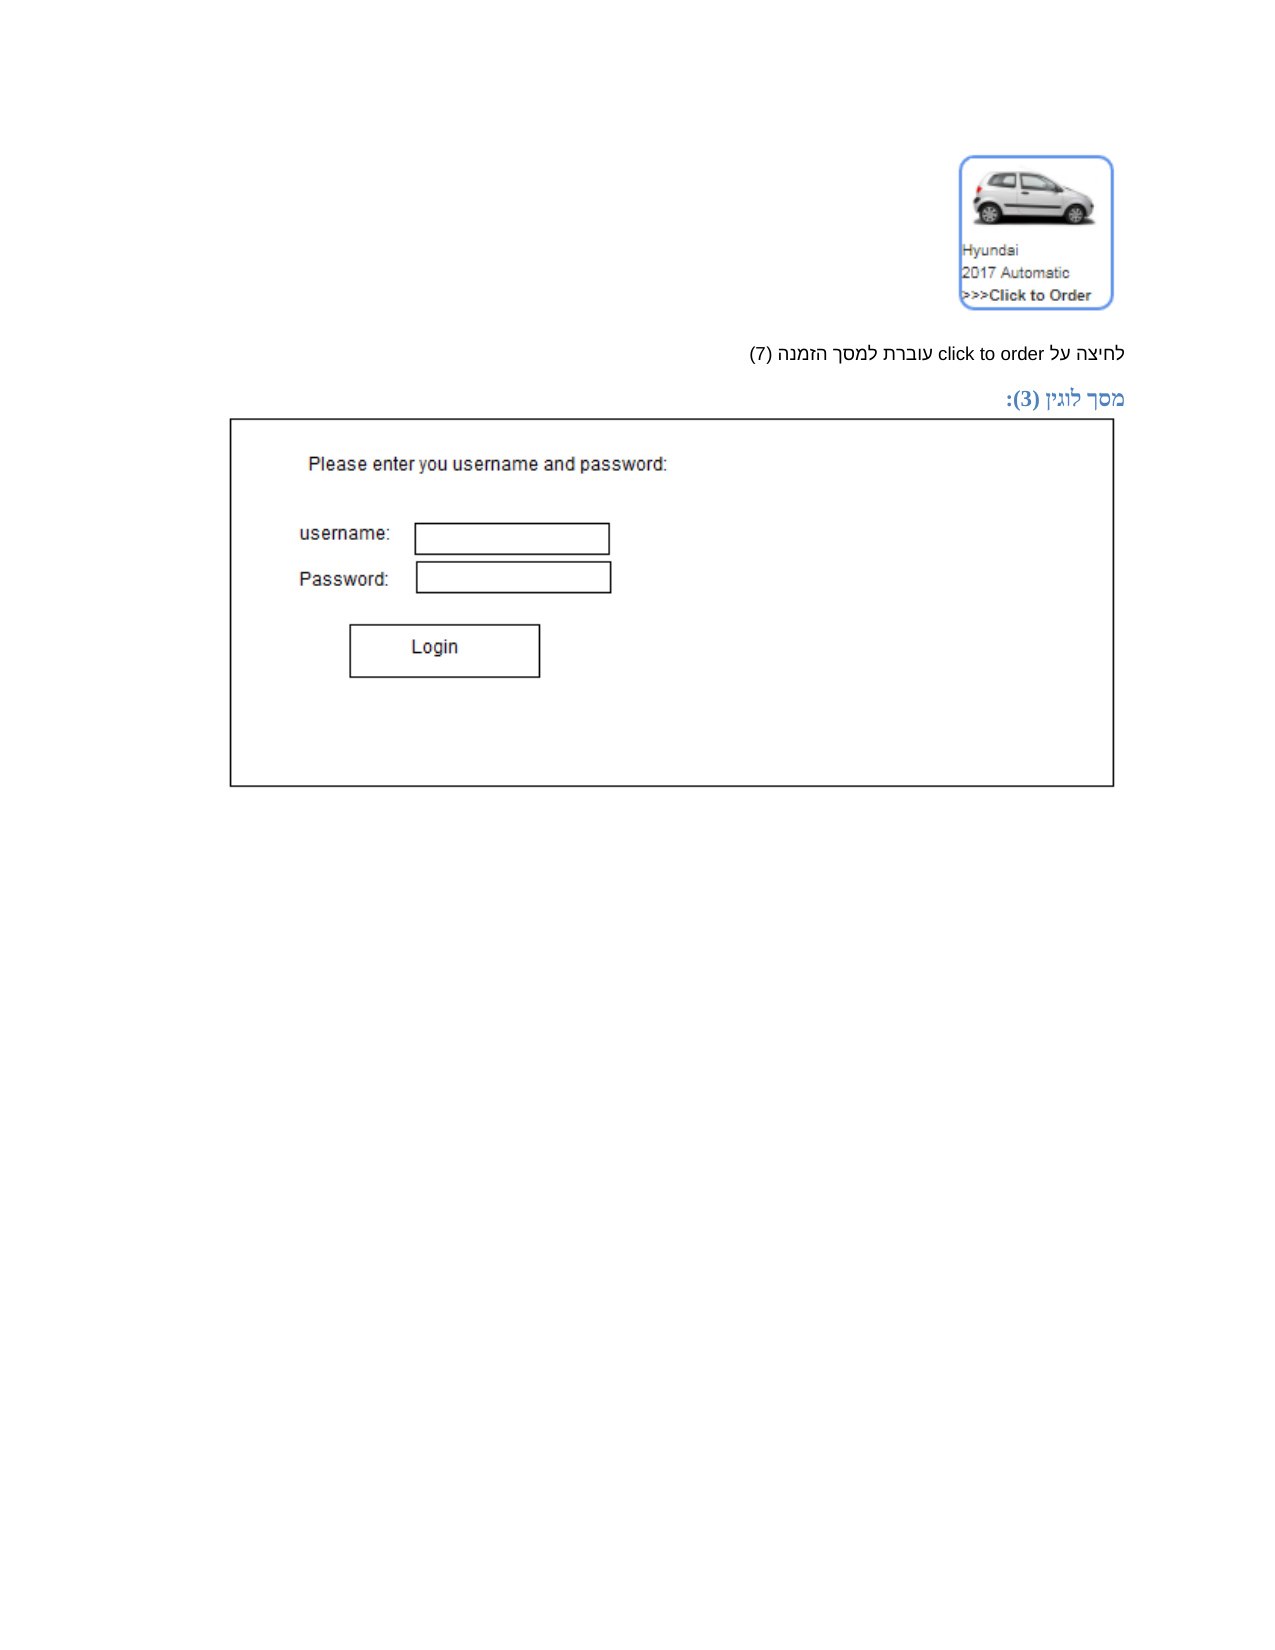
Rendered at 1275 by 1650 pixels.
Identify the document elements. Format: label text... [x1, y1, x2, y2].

picture [953, 150, 1125, 322]
picture [225, 415, 1125, 801]
subtitle מסך לוגין (3): [150, 385, 1125, 411]
text לחיצה על click to order עוברת למסך הזמנה (7) [150, 342, 1125, 364]
